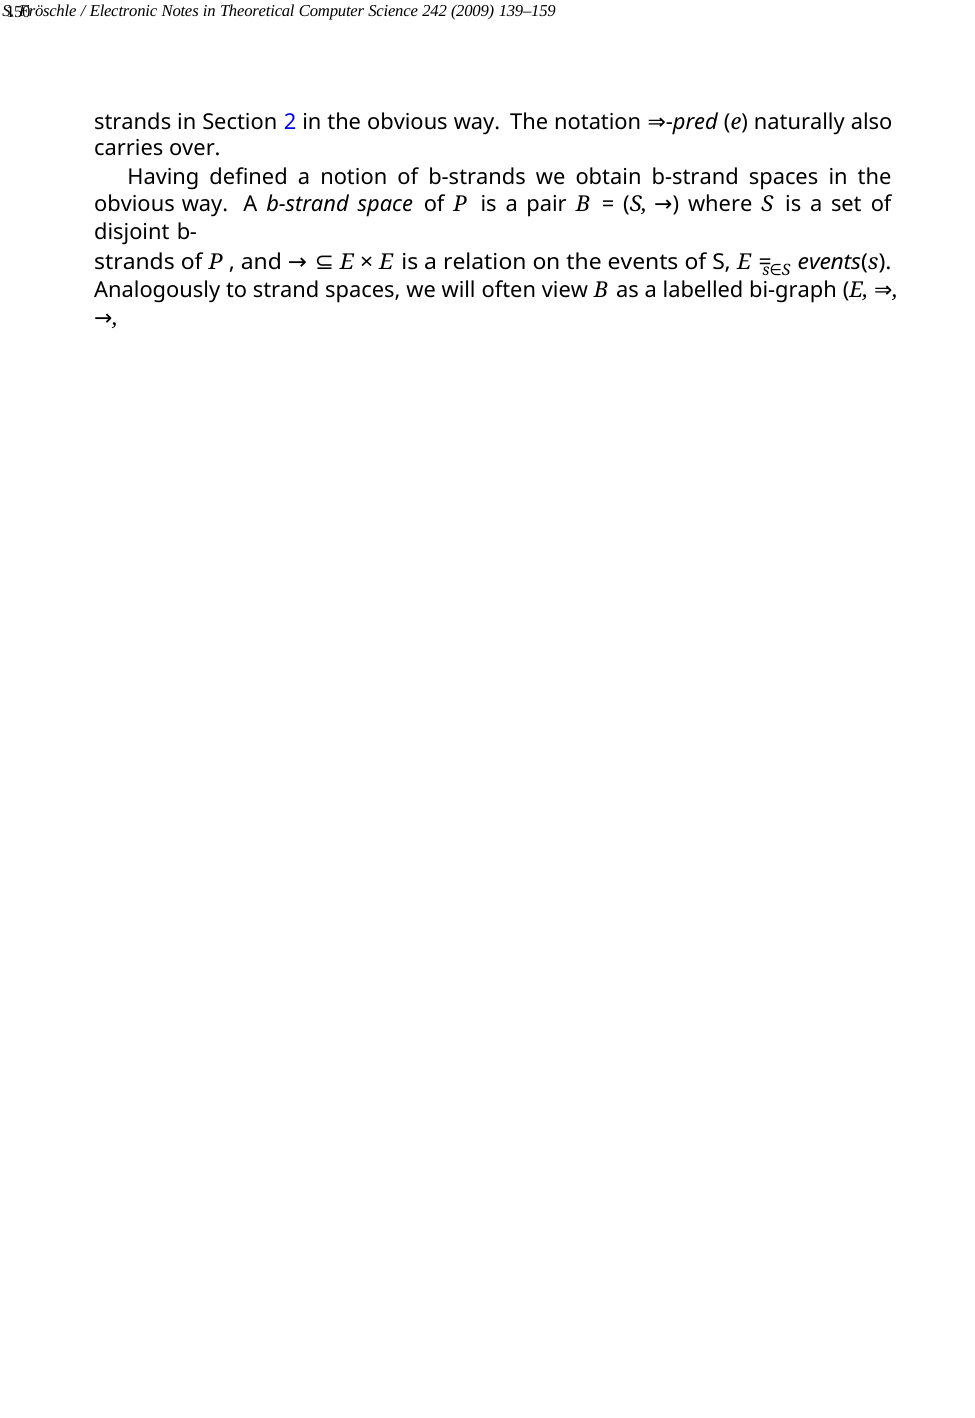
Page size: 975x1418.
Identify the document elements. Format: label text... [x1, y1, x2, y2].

text strands of P , and → ⊆ E × E is a relation on the events of S, E = events(s). [94, 245, 908, 276]
text Analogously to strand spaces, we will often view B as a labelled bi-graph (E, ⇒, →, [94, 276, 908, 331]
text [94, 108, 893, 162]
text Having defined a notion of b-strands we obtain b-strand spaces in the obvious way. A b-strand space of P is a pair B = (S, →) where S is a set of disjoint b- [94, 162, 893, 245]
